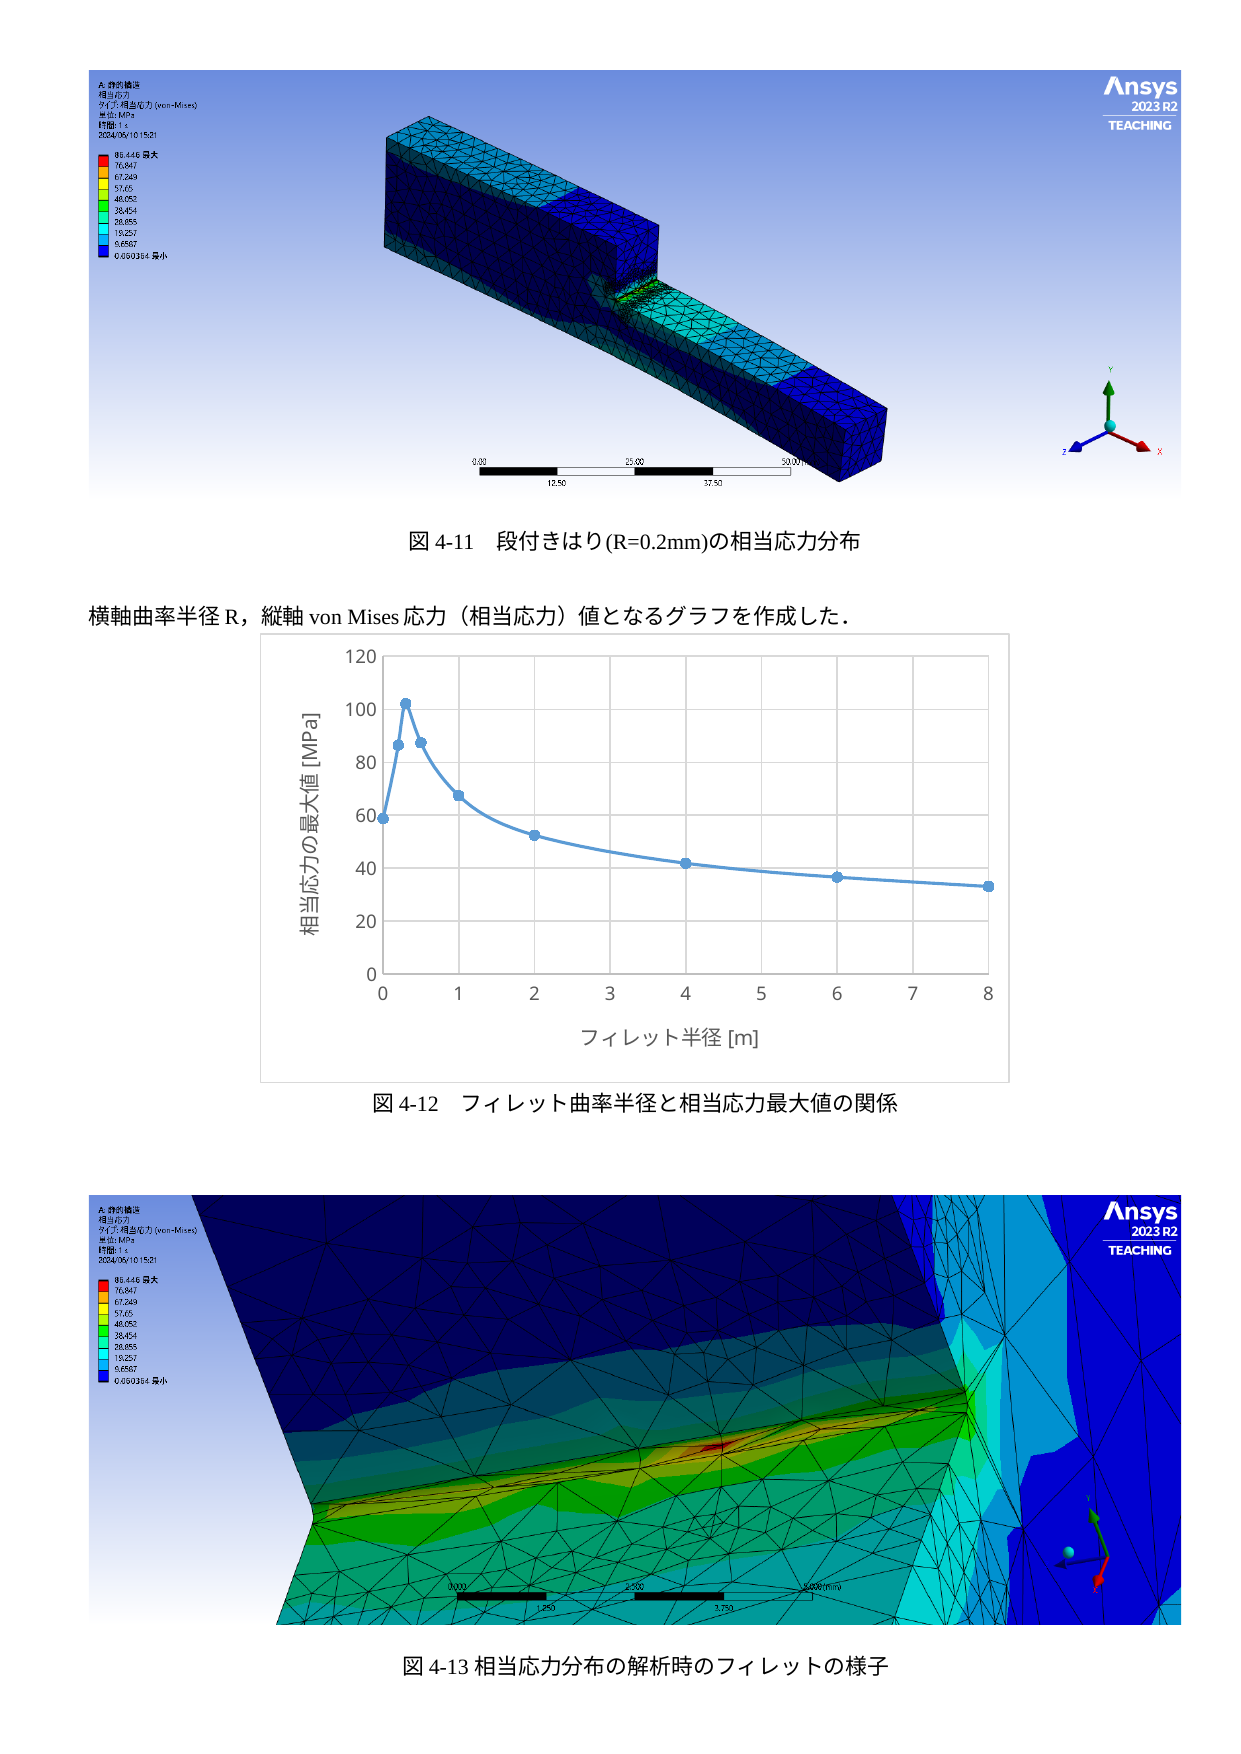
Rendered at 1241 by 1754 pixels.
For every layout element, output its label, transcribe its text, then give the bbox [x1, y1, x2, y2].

picture [1008, 1195, 1182, 1625]
text 図4-13 相当応力分布の解析時のフィレットの様子 [89, 1646, 1181, 1683]
text 横軸曲率半径R，縦軸von Mises応力（相当応力）値となるグラフを作成した． [89, 596, 1181, 633]
picture [88, 70, 1182, 500]
picture [88, 1195, 1002, 1625]
text 図4-12 フィレット曲率半径と相当応力最大値の関係 [89, 1083, 1181, 1121]
text 図4-11 段付きはり(R=0.2mm)の相当応力分布 [89, 521, 1181, 558]
